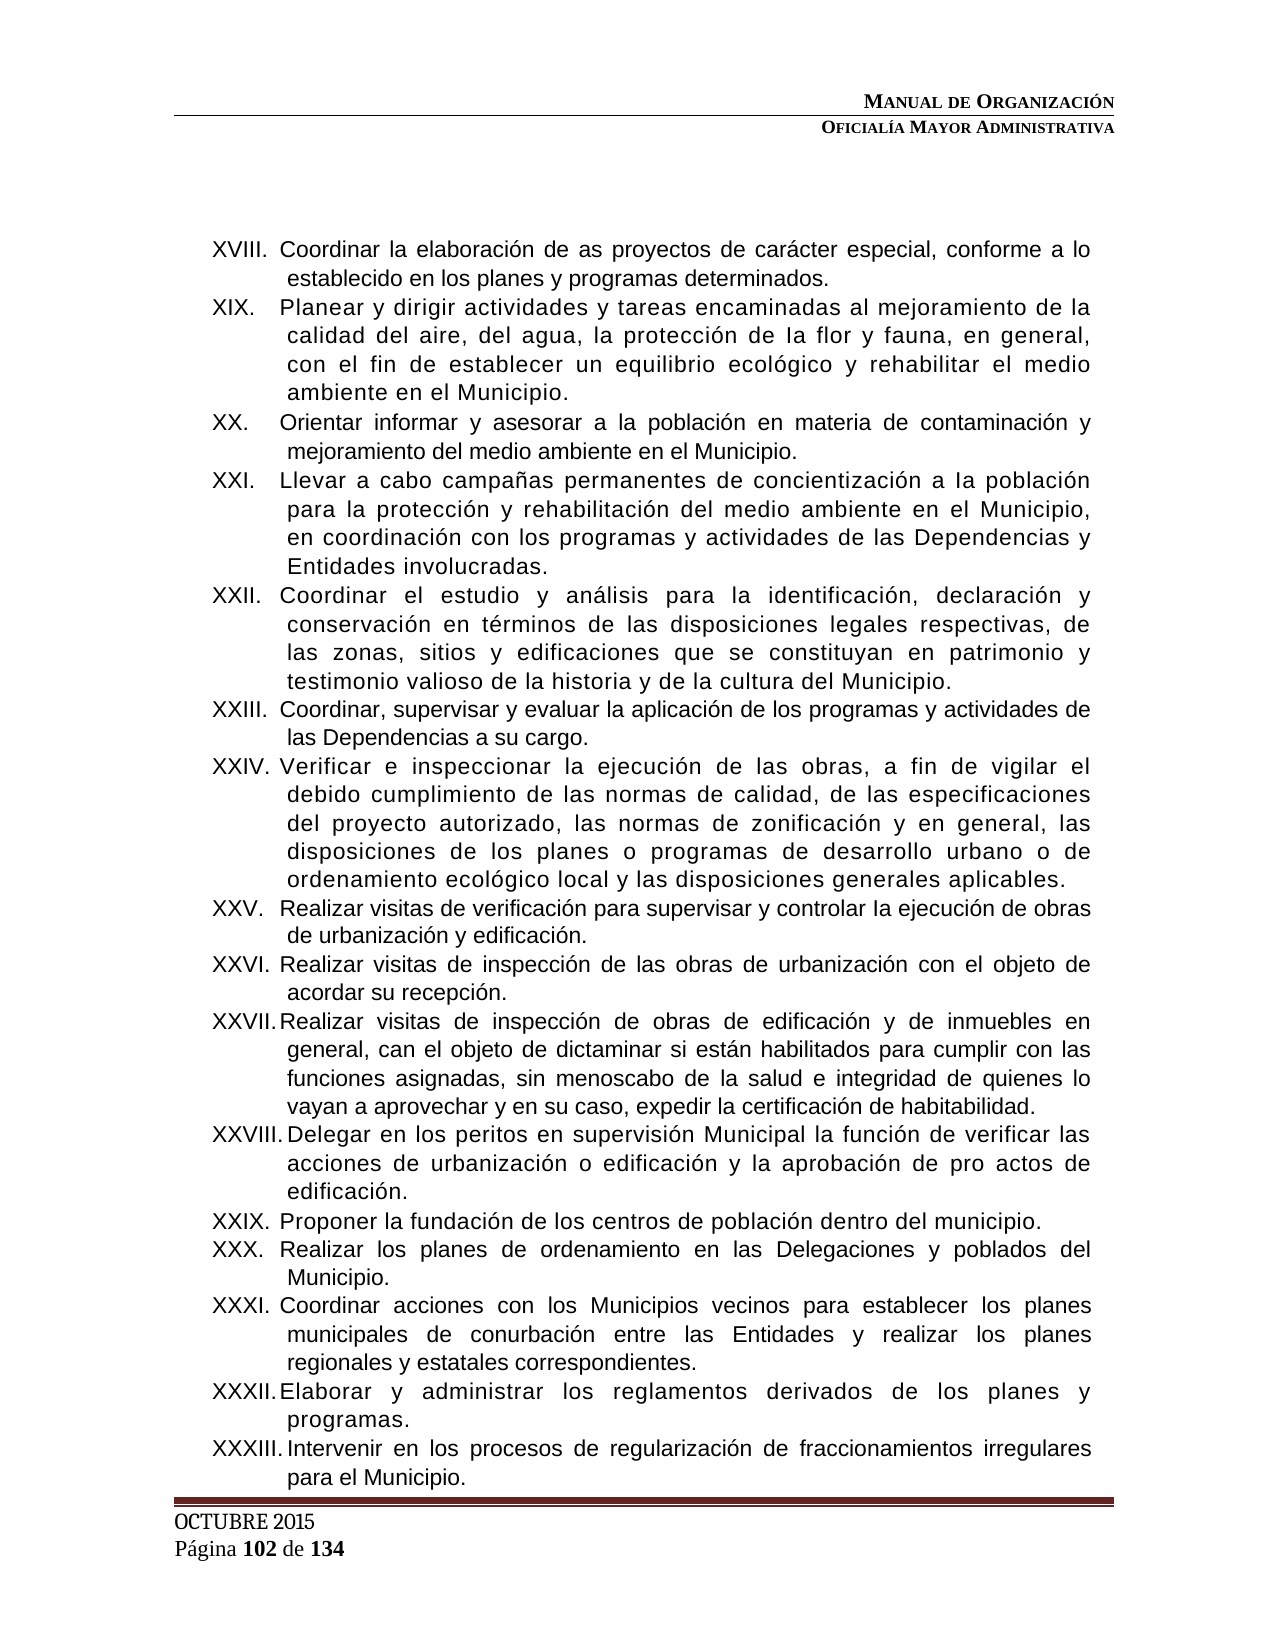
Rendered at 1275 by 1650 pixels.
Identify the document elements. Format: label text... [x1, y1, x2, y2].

list Verificar e inspeccionar la ejecución de las obras, a fin de vigilar el debido cumplimiento de las normas de calidad, de las especificaciones del proyecto autorizado, las normas de zonificación y en general, las disposiciones de los planes o programas de desarrollo urbano o de ordenamiento ecológico local y las disposiciones generales aplicables. [212, 751, 1092, 894]
list Coordinar acciones con los Municipios vecinos para establecer los planes municipales de conurbación entre las Entidades y realizar los planes regionales y estatales correspondientes. [212, 1291, 1092, 1376]
list Proponer la fundación de los centros de población dentro del municipio. [212, 1207, 1114, 1235]
list Coordinar el estudio y análisis para la identificación, declaración y conservación en términos de las disposiciones legales respectivas, de las zonas, sitios y edificaciones que se constituyan en patrimonio y testimonio valioso de la historia y de la cultura del Municipio. [212, 581, 1092, 695]
list Delegar en los peritos en supervisión Municipal la función de verificar las acciones de urbanización o edificación y la aprobación de pro actos de edificación. [212, 1120, 1092, 1206]
list Coordinar, supervisar y evaluar la aplicación de los programas y actividades de las Dependencias a su cargo. [212, 695, 1092, 751]
list Realizar visitas de inspección de obras de edificación y de inmuebles en general, can el objeto de dictaminar si están habilitados para cumplir con las funciones asignadas, sin menoscabo de la salud e integridad de quienes lo vayan a aprovechar y en su caso, expedir la certificación de habitabilidad. [212, 1006, 1092, 1120]
list Orientar informar y asesorar a la población en materia de contaminación y mejoramiento del medio ambiente en el Municipio. [212, 408, 1092, 465]
list Intervenir en los procesos de regularización de fraccionamientos irregulares para el Municipio. [212, 1434, 1092, 1491]
list Coordinar la elaboración de as proyectos de carácter especial, conforme a lo establecido en los planes y programas determinados. [212, 235, 1092, 292]
list Realizar los planes de ordenamiento en las Delegaciones y poblados del Municipio. [212, 1236, 1092, 1291]
list Elaborar y administrar los reglamentos derivados de los planes y programas. [212, 1376, 1092, 1433]
list Realizar visitas de verificación para supervisar y controlar Ia ejecución de obras de urbanización y edificación. [212, 894, 1092, 949]
list Realizar visitas de inspección de las obras de urbanización con el objeto de acordar su recepción. [212, 951, 1092, 1006]
list Llevar a cabo campañas permanentes de concientización a Ia población para la protección y rehabilitación del medio ambiente en el Municipio, en coordinación con los programas y actividades de las Dependencias y Entidades involucradas. [212, 466, 1092, 580]
list Planear y dirigir actividades y tareas encaminadas al mejoramiento de la calidad del aire, del agua, la protección de Ia flor y fauna, en general, con el fin de establecer un equilibrio ecológico y rehabilitar el medio ambiente en el Municipio. [212, 292, 1092, 406]
